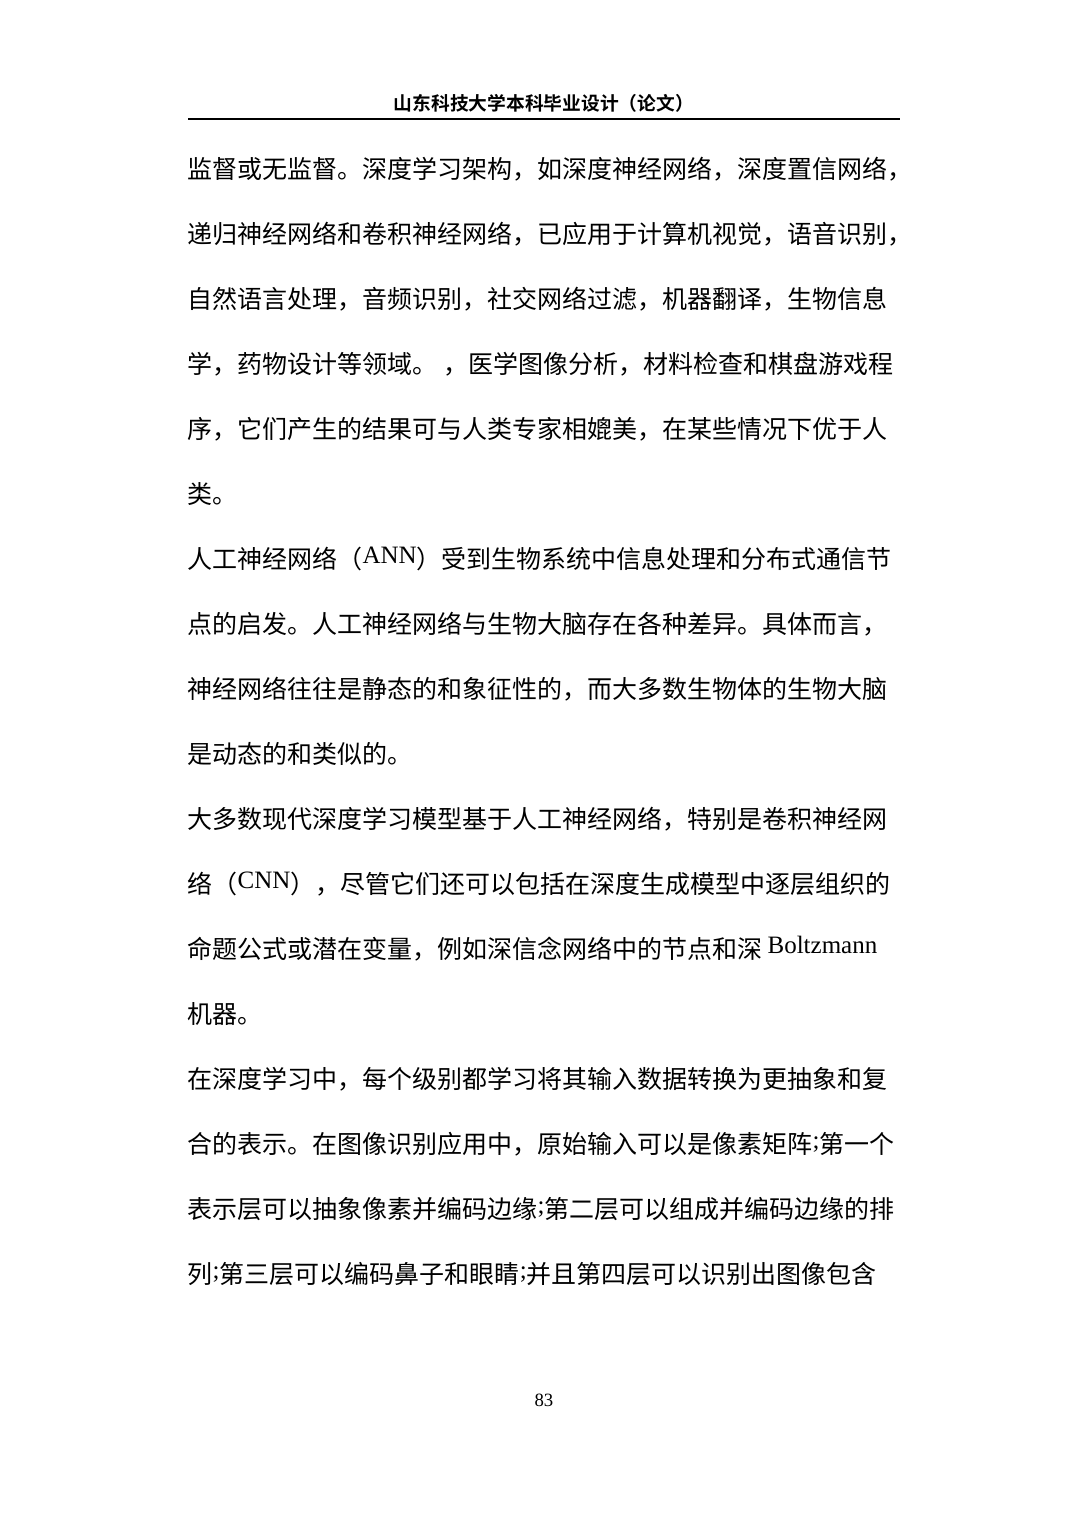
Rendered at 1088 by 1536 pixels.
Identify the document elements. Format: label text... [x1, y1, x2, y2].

text 大多数现代深度学习模型基于人工神经网络，特别是卷积神经网络（CNN），尽管它们还可以包括在深度生成模型中逐层组织的命题公式或潜在变量，例如深信念网络中的节点和深Boltzmann机器。 [187, 800, 900, 1060]
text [187, 1060, 900, 1320]
text 人工神经网络（ANN）受到生物系统中信息处理和分布式通信节点的启发。人工神经网络与生物大脑存在各种差异。具体而言，神经网络往往是静态的和象征性的，而大多数生物体的生物大脑是动态的和类似的。 [187, 540, 900, 800]
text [187, 150, 900, 540]
